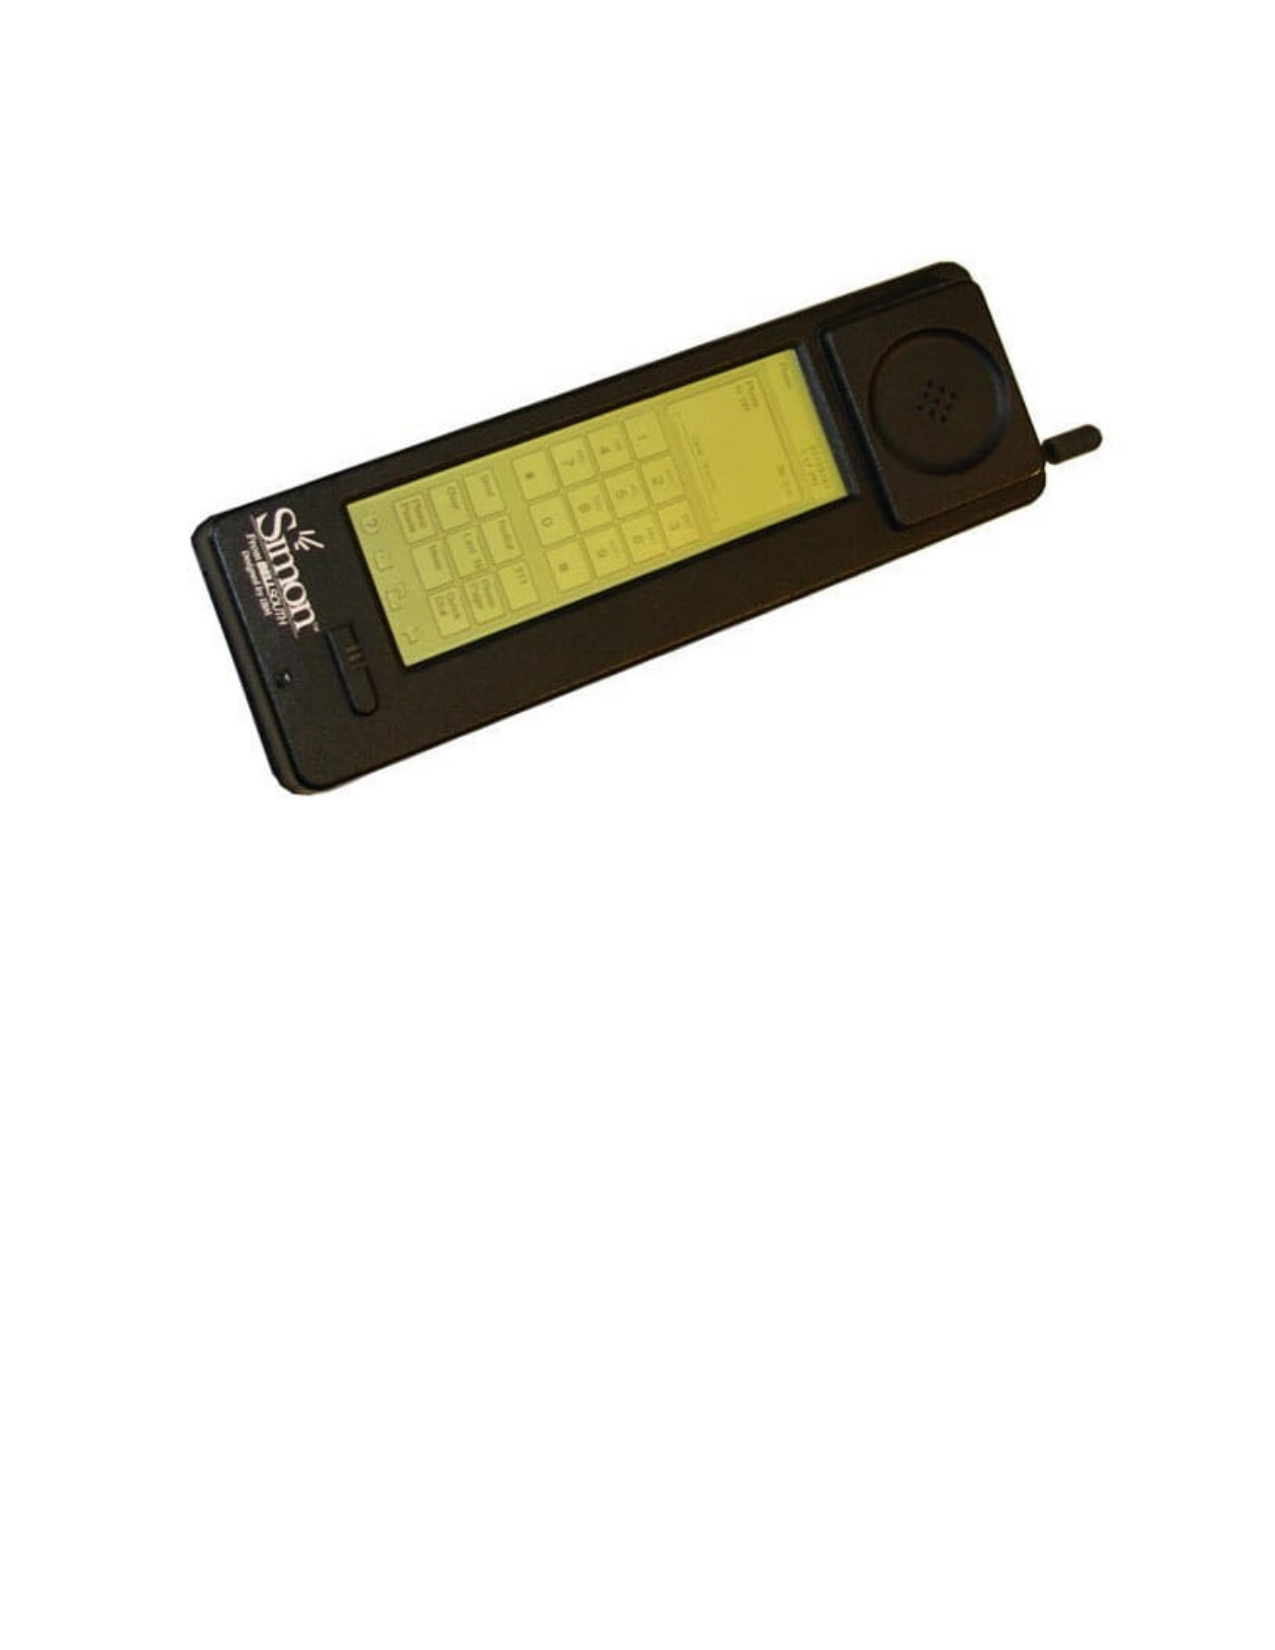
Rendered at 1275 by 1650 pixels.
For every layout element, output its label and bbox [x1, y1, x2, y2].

picture [150, 150, 1143, 892]
